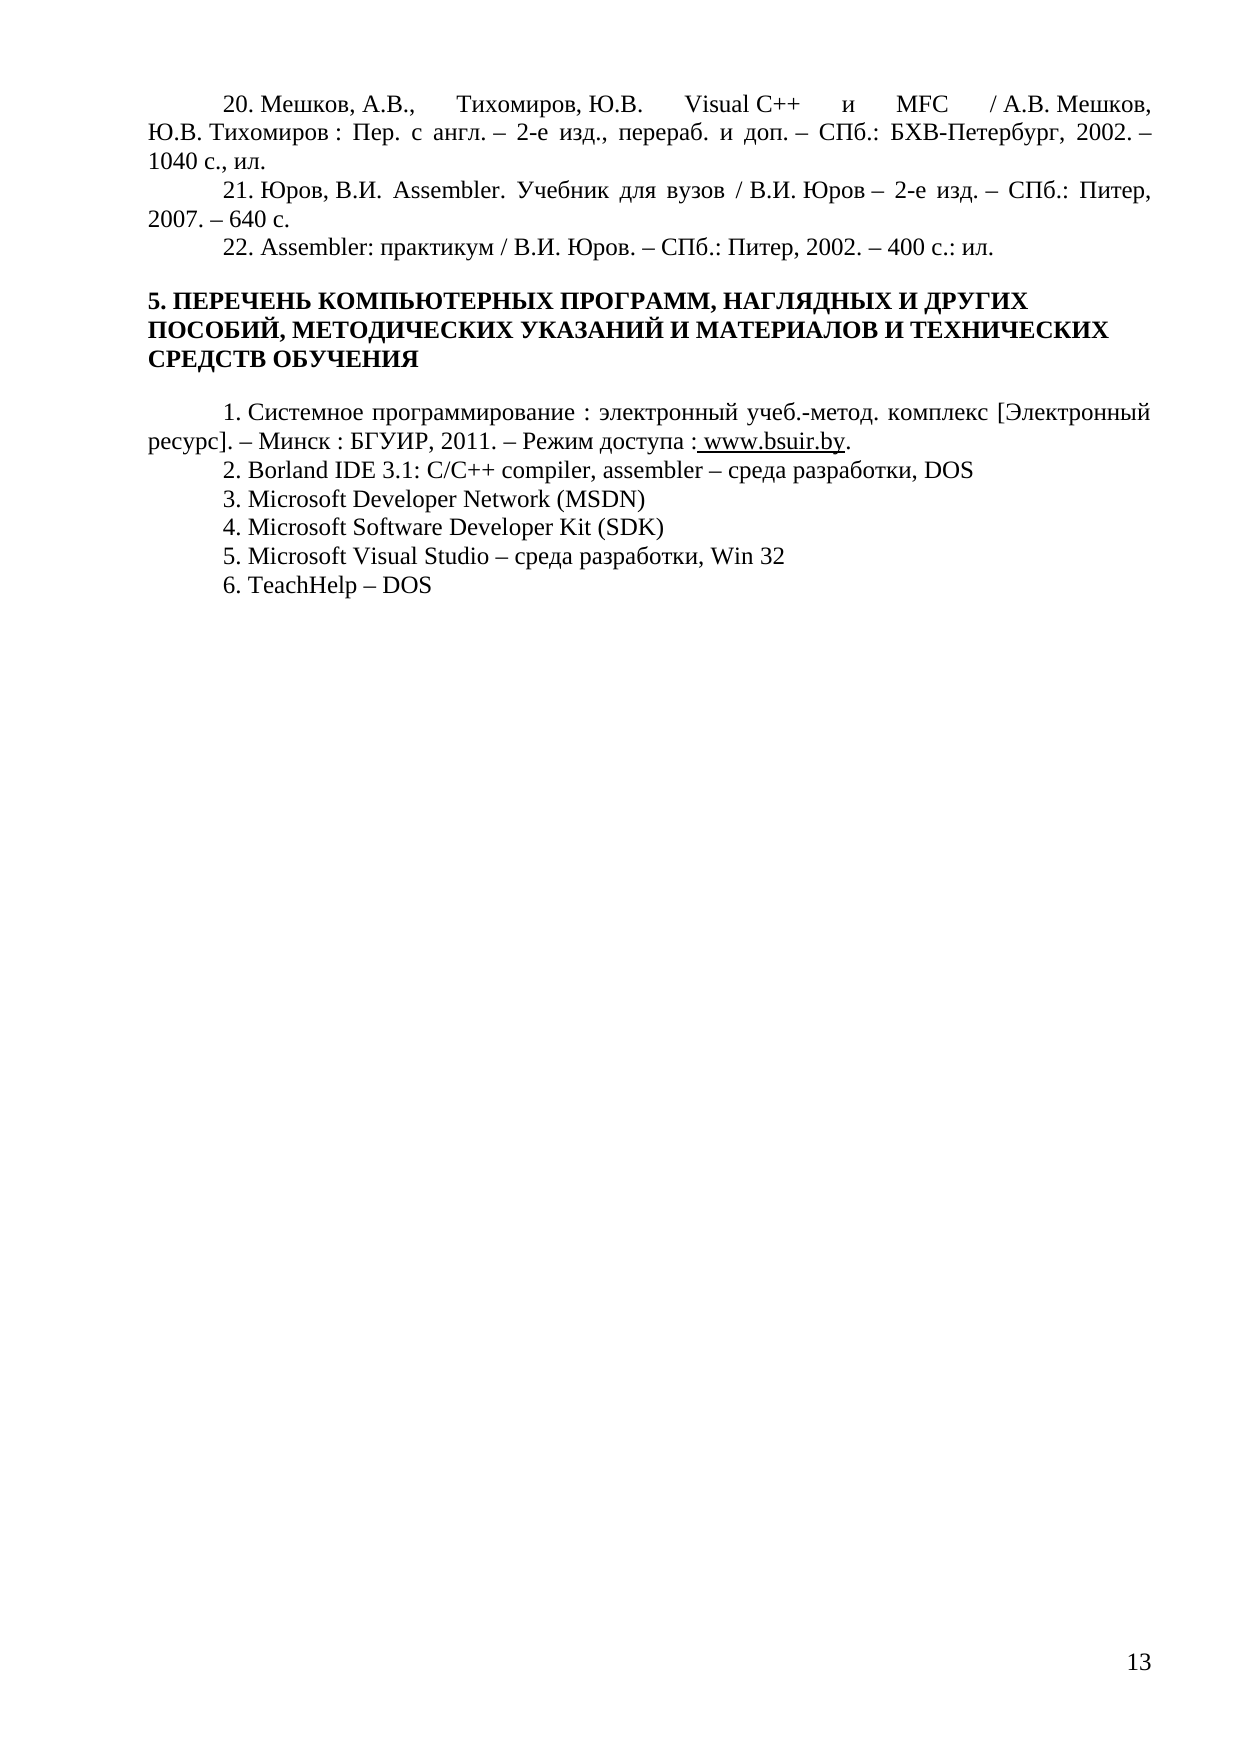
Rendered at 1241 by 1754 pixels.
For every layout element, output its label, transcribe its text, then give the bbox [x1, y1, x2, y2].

text 22. Assembler: практикум / В.И. Юров. – СПб.: Питер, 2002. – 400 с.: ил. [148, 232, 1152, 261]
text 5. Microsoft Visual Studio – среда разработки, Win 32 [148, 541, 1152, 570]
text 2. Borland IDE 3.1: C/C++ compiler, assembler – среда разработки, DOS [148, 455, 1152, 484]
text 1. Системное программирование : электронный учеб.-метод. комплекс [Электронный ресурс]. – Минск : БГУИР, 2011. – Режим доступа : www.bsuir.by. [148, 397, 1152, 455]
text 3. Microsoft Developer Network (MSDN) [148, 484, 1152, 512]
text 21. Юров, В.И. Assembler. Учебник для вузов / В.И. Юров – 2-е изд. – СПб.: Питер, 2007. – 640 с. [148, 175, 1152, 232]
text 5. ПЕРЕЧЕНЬ КОМПЬЮТЕРНЫХ ПРОГРАММ, НАГЛЯДНЫХ И ДРУГИХ ПОСОБИЙ, МЕТОДИЧЕСКИХ УКАЗАНИЙ И МАТЕРИАЛОВ И ТЕХНИЧЕСКИХ СРЕДСТВ ОБУЧЕНИЯ [148, 286, 1152, 372]
text 6. TeachHelp – DOS [148, 570, 1152, 599]
text 4. Microsoft Software Developer Kit (SDK) [148, 512, 1152, 541]
text 20. Мешков, А.В., Тихомиров, Ю.В. Visual C++ и MFC / А.В. Мешков, Ю.В. Тихомиров : Пер. с англ. – 2-е изд., перераб. и доп. – СПб.: БХВ-Петербург, 2002. – 1040 с., ил. [148, 89, 1152, 175]
